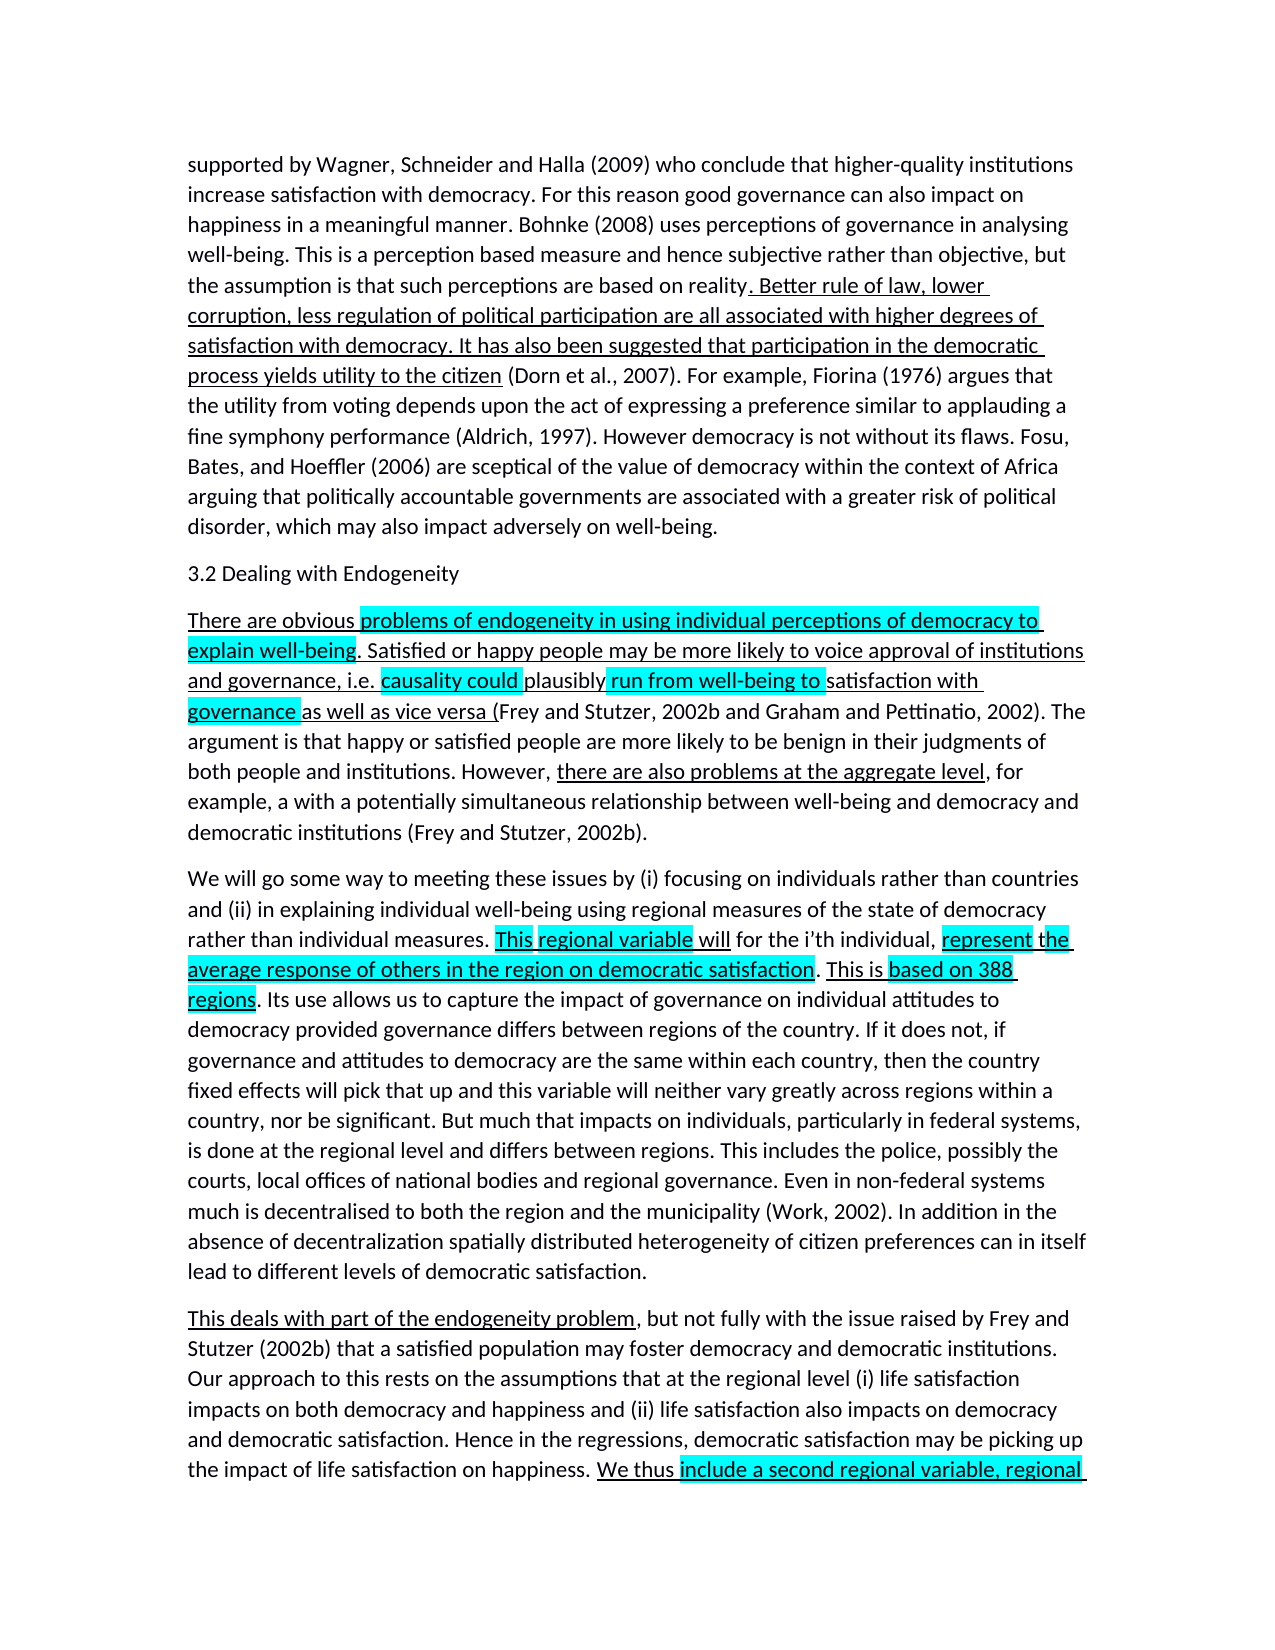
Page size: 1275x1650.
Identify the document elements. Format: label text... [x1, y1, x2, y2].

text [187, 150, 1087, 541]
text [187, 1304, 1087, 1483]
text There are obvious problems of endogeneity in using individual perceptions of democracy to explain well-being. Satisfied or happy people may be more likely to voice approval of institutions and governance, i.e. causality could plausibly run from well-being to satisfaction with governance as well as vice versa (Frey and Stutzer, 2002b and Graham and Pettinatio, 2002). The argument is that happy or satisfied people are more likely to be benign in their judgments of both people and institutions. However, there are also problems at the aggregate level, for example, a with a potentially simultaneous relationship between well-being and democracy and democratic institutions (Frey and Stutzer, 2002b). [187, 606, 1087, 846]
text 3.2 Dealing with Endogeneity [187, 559, 1087, 587]
text We will go some way to meeting these issues by (i) focusing on individuals rather than countries and (ii) in explaining individual well-being using regional measures of the state of democracy rather than individual measures. This regional variable will for the i’th individual, represent the average response of others in the region on democratic satisfaction. This is based on 388 regions. Its use allows us to capture the impact of governance on individual attitudes to democracy provided governance differs between regions of the country. If it does not, if governance and attitudes to democracy are the same within each country, then the country fixed effects will pick that up and this variable will neither vary greatly across regions within a country, nor be significant. But much that impacts on individuals, particularly in federal systems, is done at the regional level and differs between regions. This includes the police, possibly the courts, local offices of national bodies and regional governance. Even in non-federal systems much is decentralised to both the region and the municipality (Work, 2002). In addition in the absence of decentralization spatially distributed heterogeneity of citizen preferences can in itself lead to different levels of democratic satisfaction. [187, 864, 1087, 1285]
